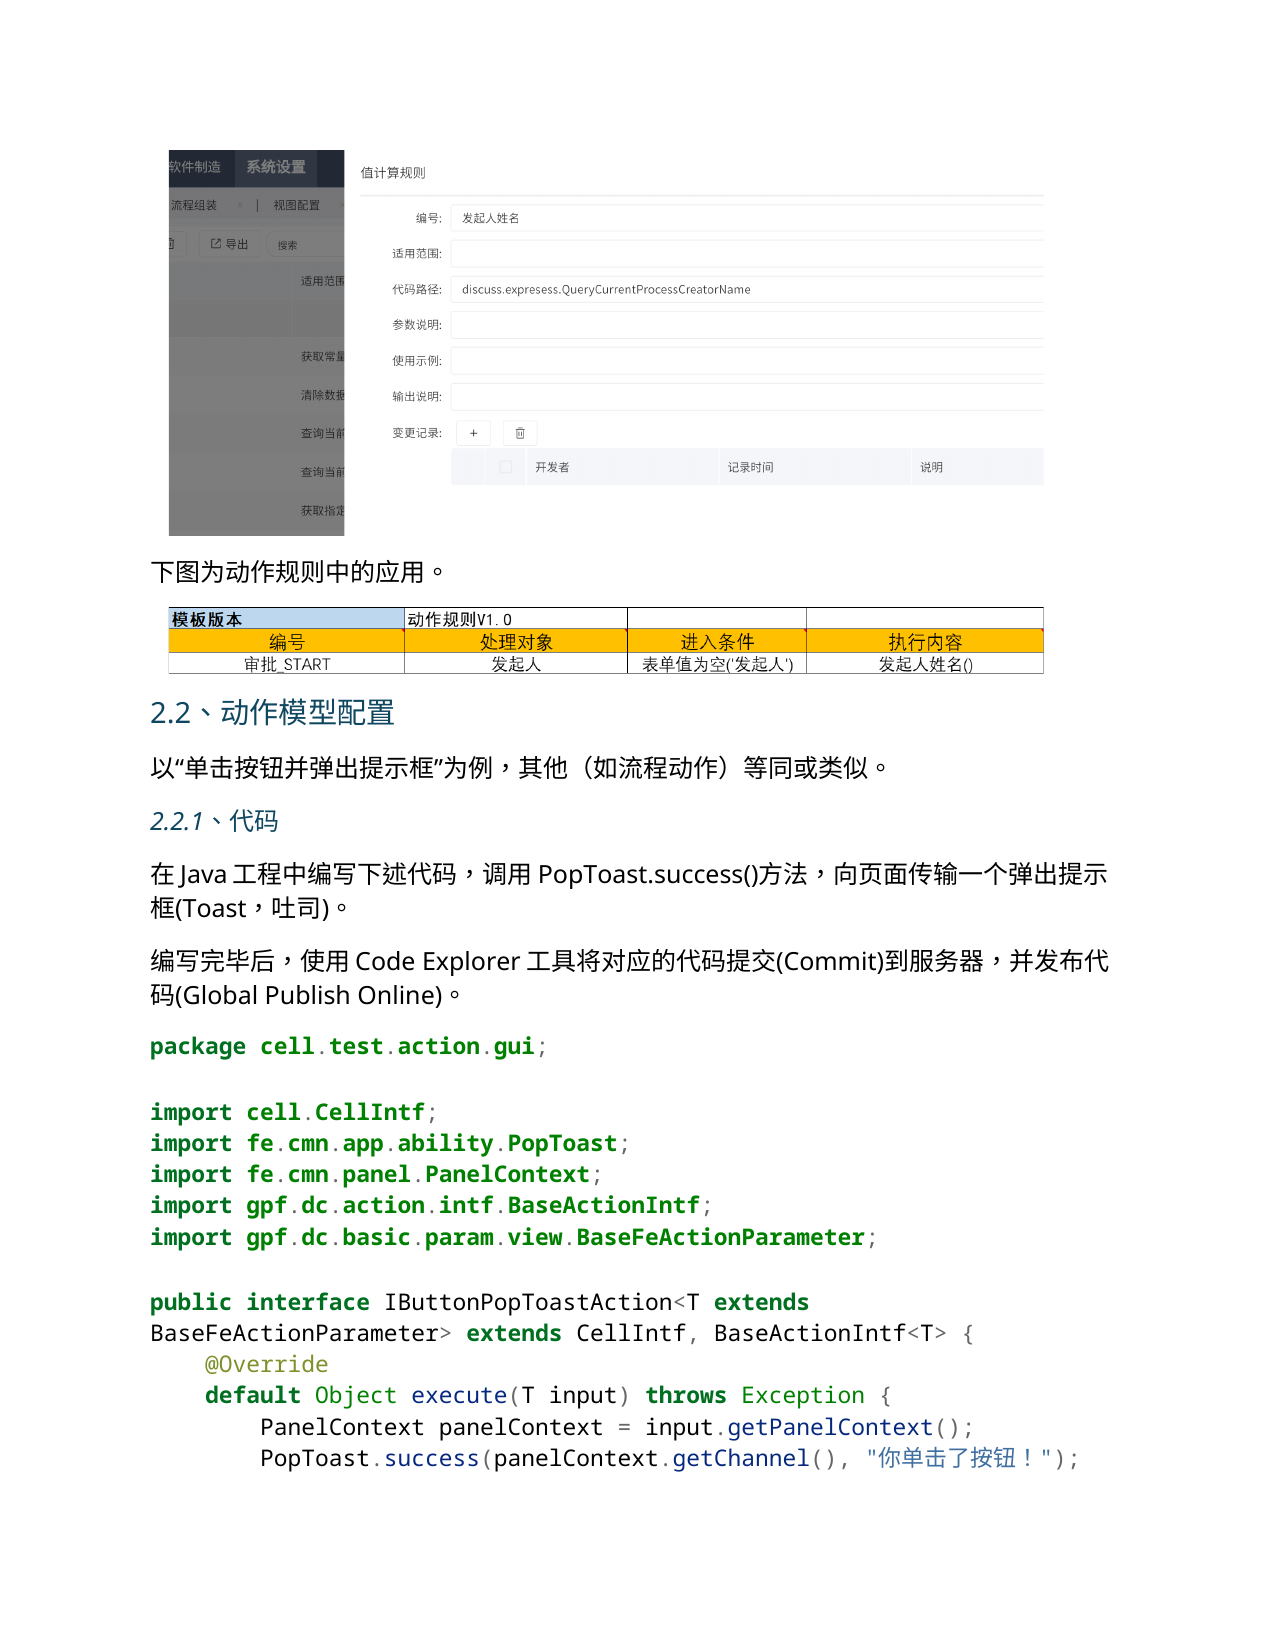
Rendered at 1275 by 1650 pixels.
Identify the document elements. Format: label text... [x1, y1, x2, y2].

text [150, 1030, 1125, 1473]
text 下图为动作规则中的应用。 [150, 554, 1125, 588]
picture [168, 150, 1044, 536]
text 编写完毕后，使用Code Explorer工具将对应的代码提交(Commit)到服务器，并发布代码(Global Publish Online)。 [150, 943, 1125, 1011]
text 以“单击按钮并弹出提示框”为例，其他（如流程动作）等同或类似。 [150, 751, 1125, 785]
subtitle 2.2、动作模型配置 [150, 692, 1125, 732]
subtitle 2.2.1、代码 [150, 803, 1125, 838]
text 在Java工程中编写下述代码，调用PopToast.success()方法，向页面传输一个弹出提示框(Toast，吐司)。 [150, 856, 1125, 924]
picture [168, 607, 1044, 674]
